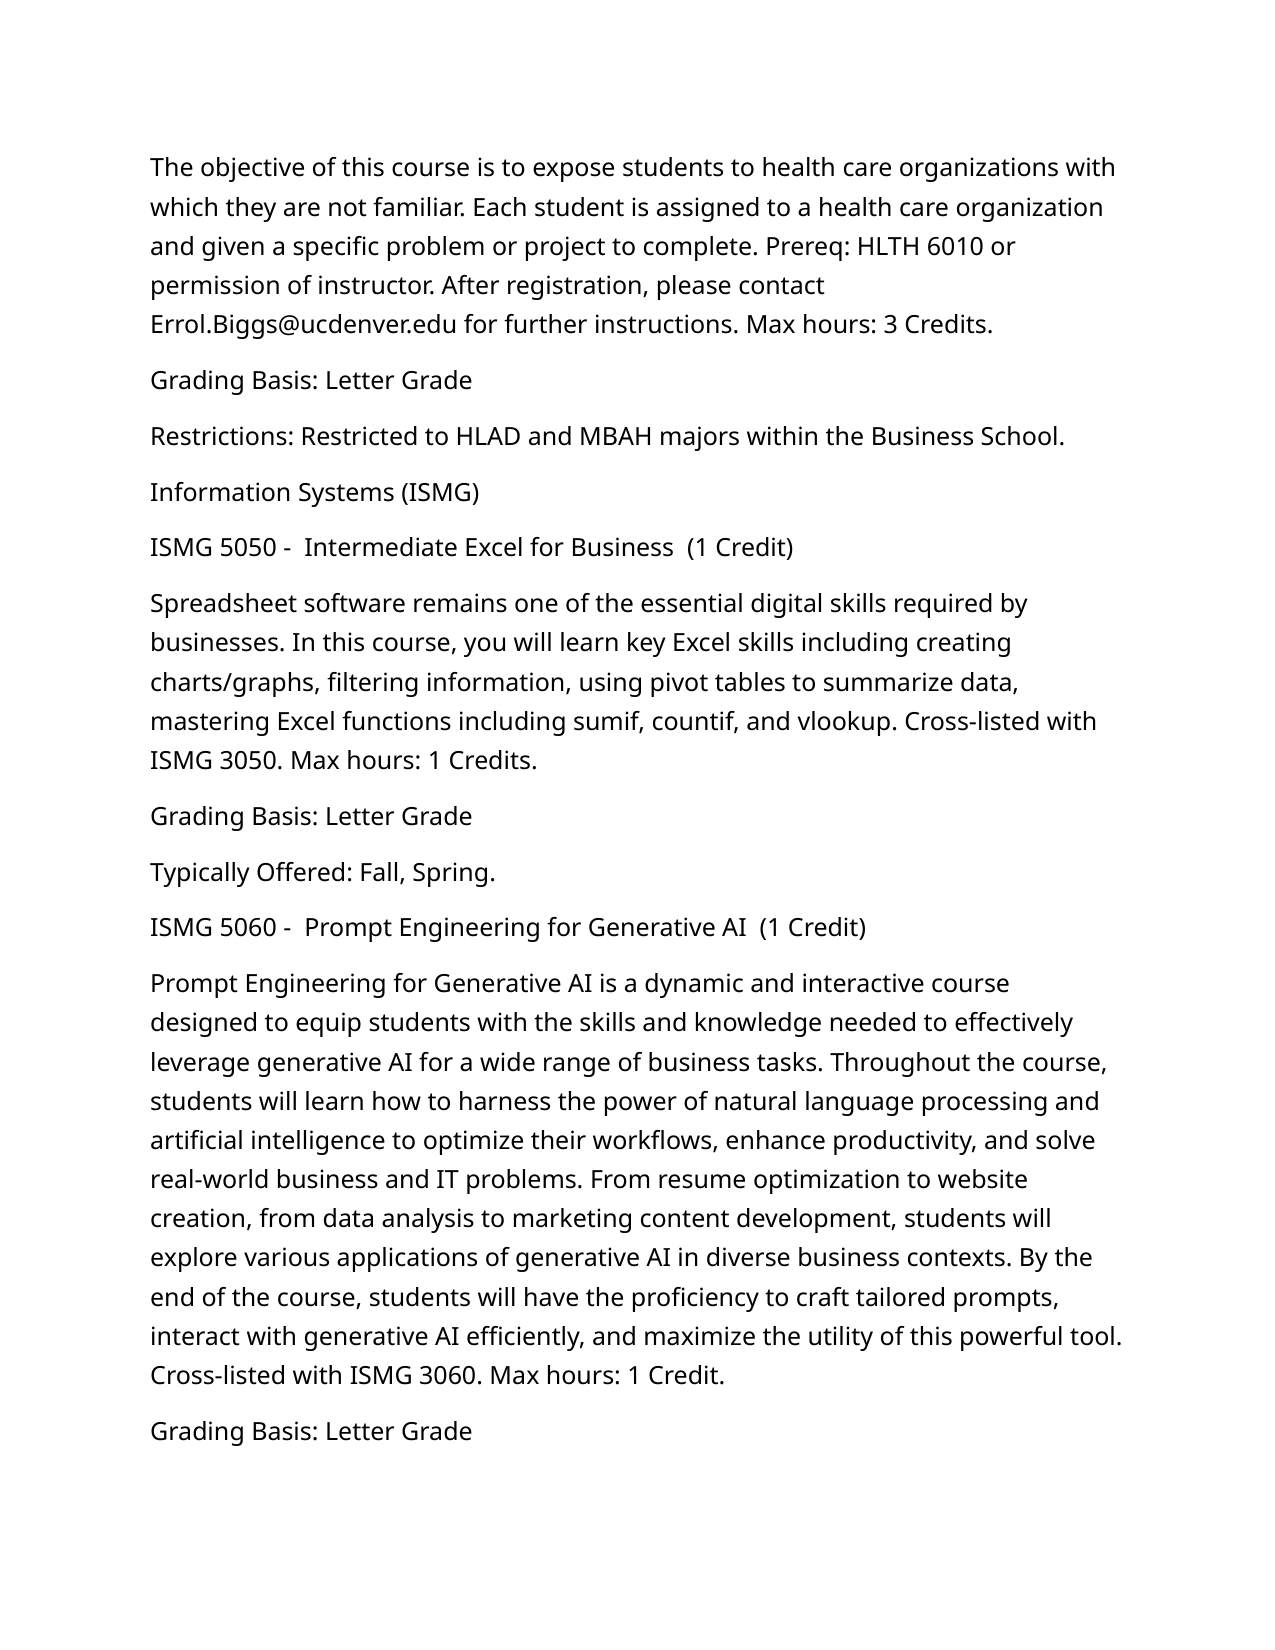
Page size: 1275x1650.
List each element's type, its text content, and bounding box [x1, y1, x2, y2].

text Typically Offered: Fall, Spring. [150, 854, 1125, 888]
text ISMG 5050 - Intermediate Excel for Business (1 Credit) [150, 530, 1125, 564]
text Grading Basis: Letter Grade [150, 1413, 1125, 1447]
text Grading Basis: Letter Grade [150, 798, 1125, 832]
text Spreadsheet software remains one of the essential digital skills required by businesses. In this course, you will learn key Excel skills including creating charts/graphs, filtering information, using pivot tables to summarize data, mastering Excel functions including sumif, countif, and vlookup. Cross-listed with ISMG 3050. Max hours: 1 Credits. [150, 586, 1125, 777]
text Grading Basis: Letter Grade [150, 362, 1125, 397]
text Restrictions: Restricted to HLAD and MBAH majors within the Business School. [150, 418, 1125, 452]
text ISMG 5060 - Prompt Engineering for Generative AI (1 Credit) [150, 910, 1125, 944]
text Information Systems (ISMG) [150, 474, 1125, 508]
text Prompt Engineering for Generative AI is a dynamic and interactive course designed to equip students with the skills and knowledge needed to effectively leverage generative AI for a wide range of business tasks. Throughout the course, students will learn how to harness the power of natural language processing and artificial intelligence to optimize their workflows, enhance productivity, and solve real-world business and IT problems. From resume optimization to website creation, from data analysis to marketing content development, students will explore various applications of generative AI in diverse business contexts. By the end of the course, students will have the proficiency to craft tailored prompts, interact with generative AI efficiently, and maximize the utility of this powerful tool. Cross-listed with ISMG 3060. Max hours: 1 Credit. [150, 966, 1125, 1392]
text The objective of this course is to expose students to health care organizations with which they are not familiar. Each student is assigned to a health care organization and given a specific problem or project to complete. Prereq: HLTH 6010 or permission of instructor. After registration, please contact Errol.Biggs@ucdenver.edu for further instructions. Max hours: 3 Credits. [150, 150, 1125, 341]
